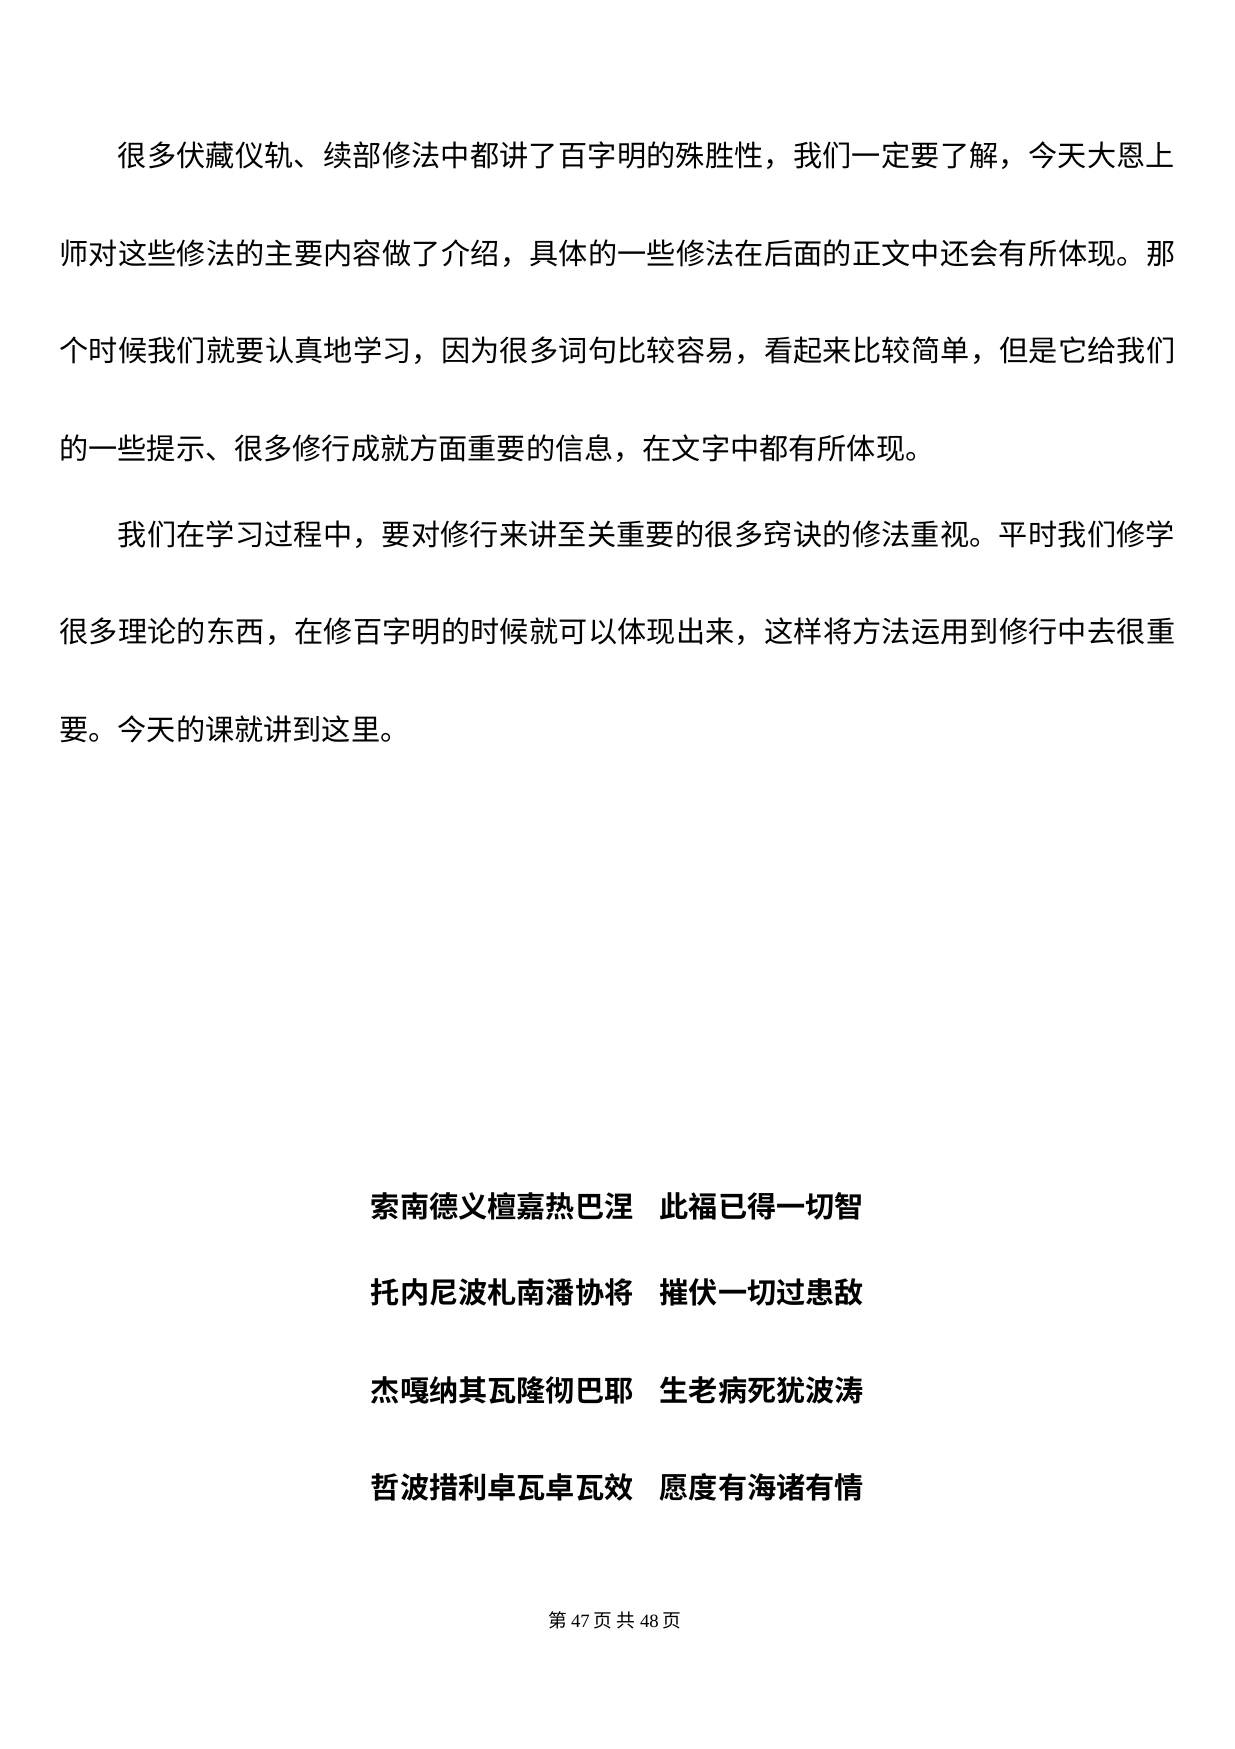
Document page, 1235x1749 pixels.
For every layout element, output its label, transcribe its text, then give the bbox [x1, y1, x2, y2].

text 我们在学习过程中，要对修行来讲至关重要的很多窍诀的修法重视。平时我们修学很多理论的东西，在修百字明的时候就可以体现出来，这样将方法运用到修行中去很重要。今天的课就讲到这里。 [59, 500, 1175, 760]
text 托内尼波札南潘协将 摧伏一切过患敌 杰嘎纳其瓦隆彻巴耶 生老病死犹波涛 哲波措利卓瓦卓瓦效 愿度有海诸有情 [59, 1259, 1175, 1519]
text 很多伏藏仪轨、续部修法中都讲了百字明的殊胜性，我们一定要了解，今天大恩上师对这些修法的主要内容做了介绍，具体的一些修法在后面的正文中还会有所体现。那个时候我们就要认真地学习，因为很多词句比较容易，看起来比较简单，但是它给我们的一些提示、很多修行成就方面重要的信息，在文字中都有所体现。 [59, 121, 1175, 479]
text 索南德义檀嘉热巴涅 此福已得一切智 [59, 1173, 1175, 1238]
